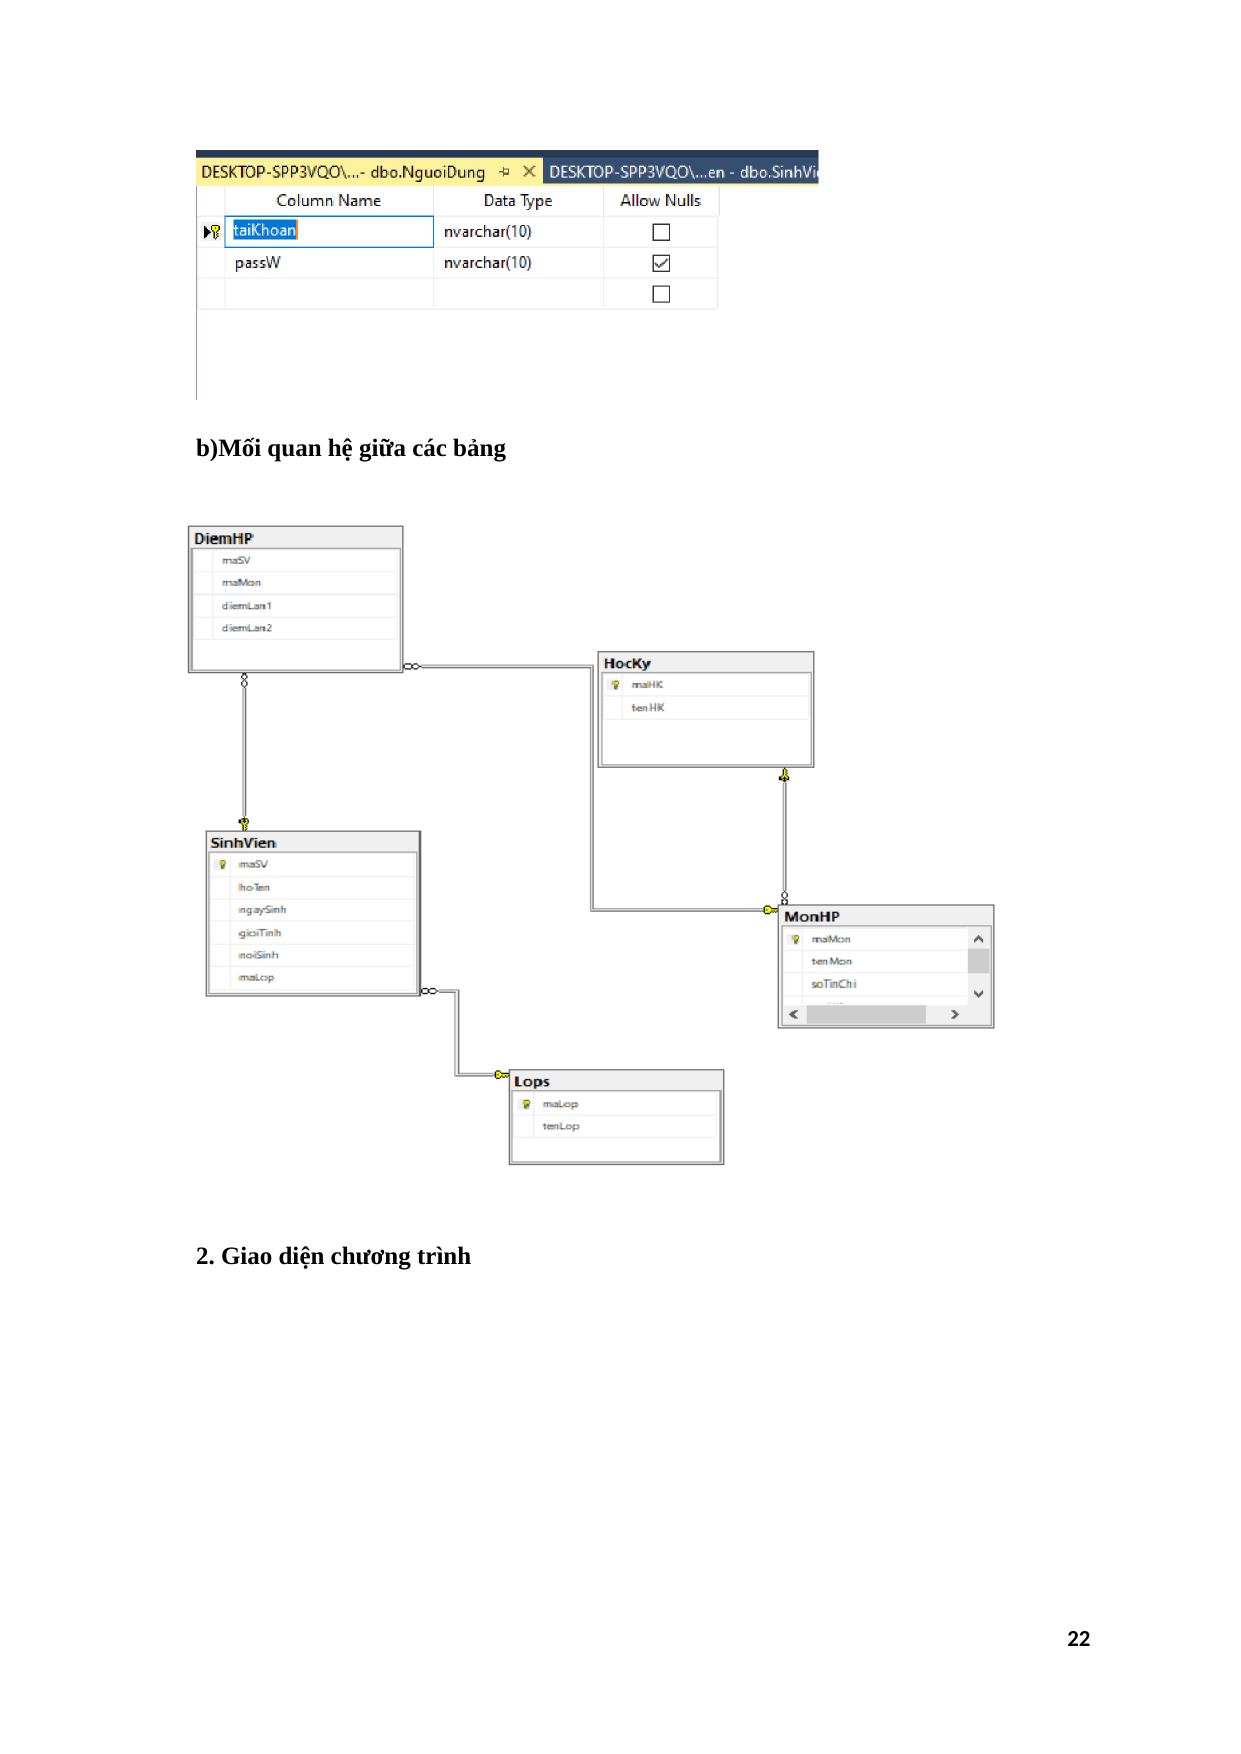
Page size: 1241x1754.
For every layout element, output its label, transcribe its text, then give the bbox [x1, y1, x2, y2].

list b)Mối quan hệ giữa các bảng [196, 433, 1090, 462]
list 2. Giao diện chương trình [196, 1241, 1090, 1270]
picture [195, 150, 824, 400]
picture [150, 511, 1090, 1175]
